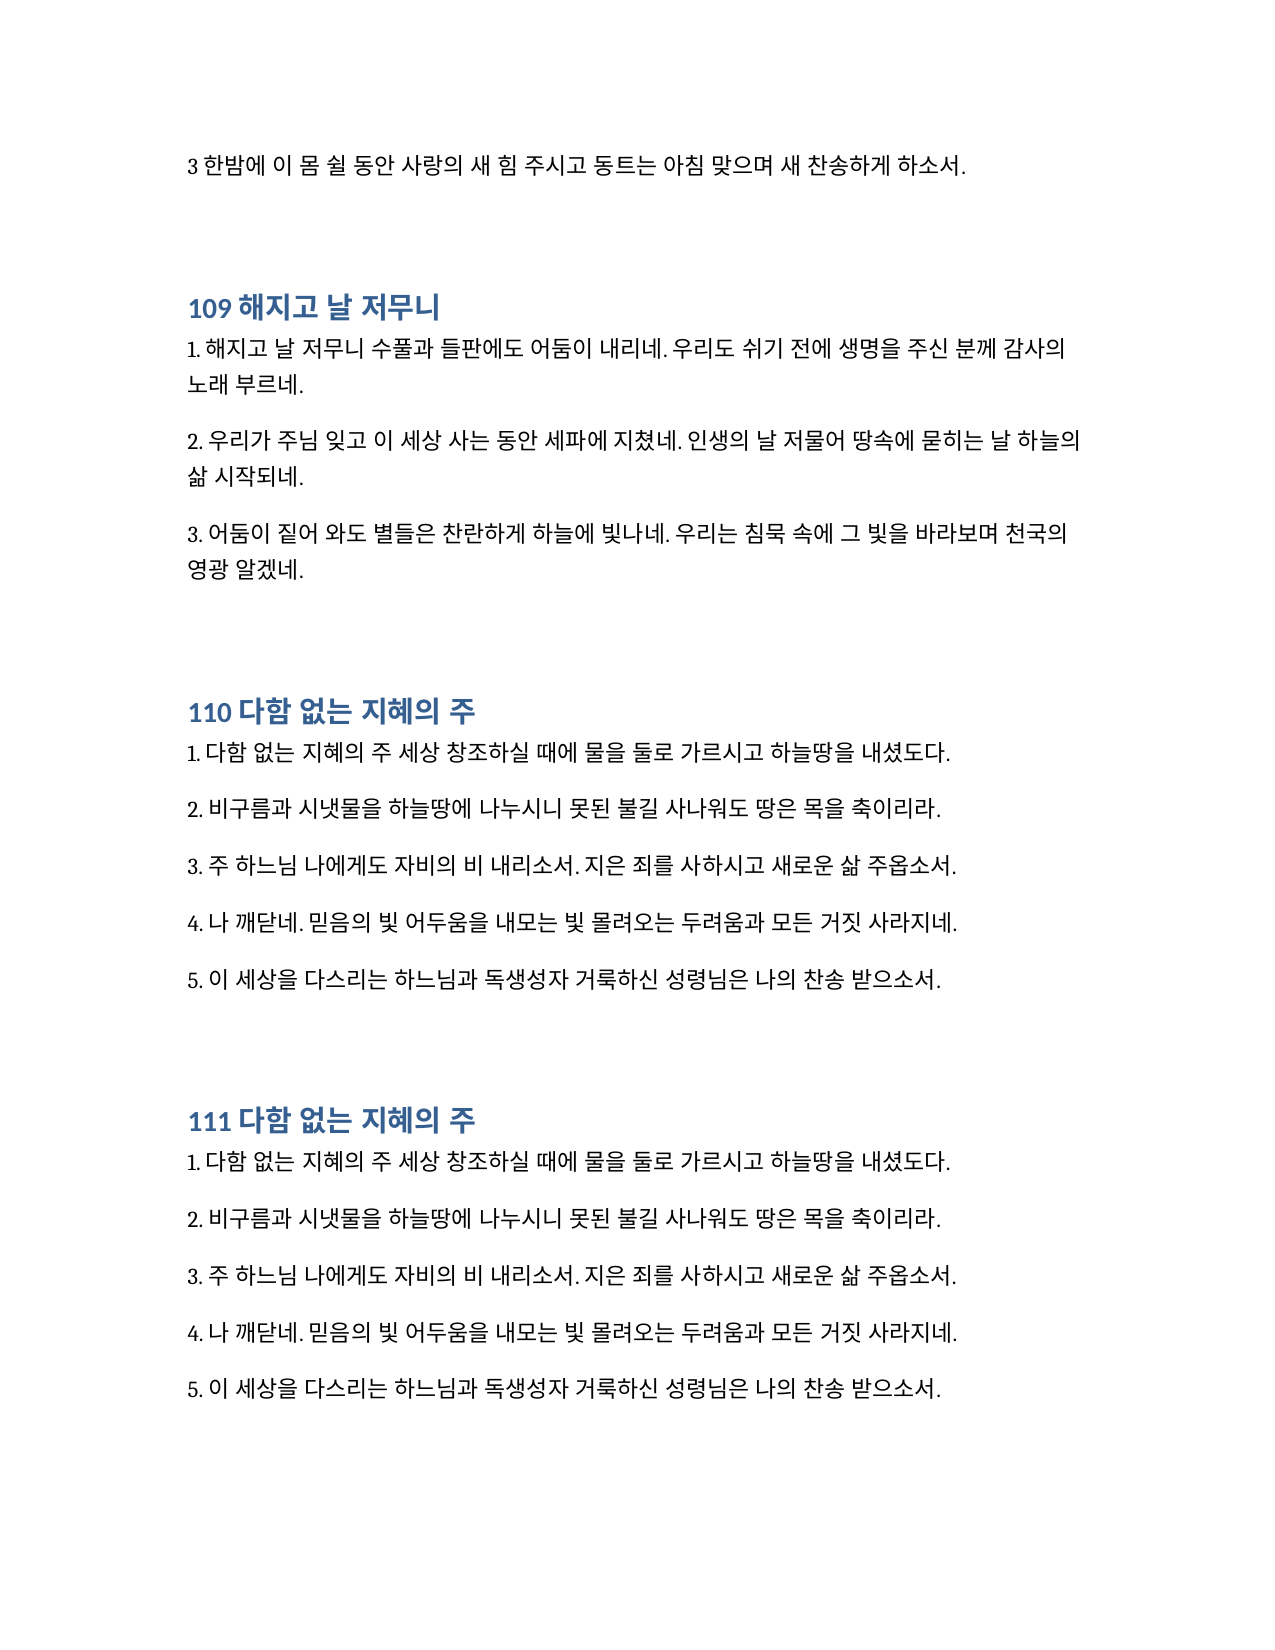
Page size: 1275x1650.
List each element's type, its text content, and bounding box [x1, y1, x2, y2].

text 5. 이 세상을 다스리는 하느님과 독생성자 거룩하신 성령님은 나의 찬송 받으소서. [187, 964, 1087, 995]
text 1. 해지고 날 저무니 수풀과 들판에도 어둠이 내리네. 우리도 쉬기 전에 생명을 주신 분께 감사의 노래 부르네. [187, 333, 1087, 400]
text 3. 주 하느님 나에게도 자비의 비 내리소서. 지은 죄를 사하시고 새로운 삶 주옵소서. [187, 1260, 1087, 1291]
text 1. 다함 없는 지혜의 주 세상 창조하실 때에 물을 둘로 가르시고 하늘땅을 내셨도다. [187, 737, 1087, 768]
text 4. 나 깨닫네. 믿음의 빛 어두움을 내모는 빛 몰려오는 두려움과 모든 거짓 사라지네. [187, 907, 1087, 938]
subtitle 111 다함 없는 지혜의 주 [187, 1101, 1087, 1140]
text 3 한밤에 이 몸 쉴 동안 사랑의 새 힘 주시고 동트는 아침 맞으며 새 찬송하게 하소서. [187, 150, 1087, 181]
text 3. 주 하느님 나에게도 자비의 비 내리소서. 지은 죄를 사하시고 새로운 삶 주옵소서. [187, 850, 1087, 881]
text 2. 비구름과 시냇물을 하늘땅에 나누시니 못된 불길 사나워도 땅은 목을 축이리라. [187, 1203, 1087, 1234]
text 4. 나 깨닫네. 믿음의 빛 어두움을 내모는 빛 몰려오는 두려움과 모든 거짓 사라지네. [187, 1317, 1087, 1348]
subtitle 110 다함 없는 지혜의 주 [187, 691, 1087, 731]
text 2. 비구름과 시냇물을 하늘땅에 나누시니 못된 불길 사나워도 땅은 목을 축이리라. [187, 793, 1087, 824]
text 1. 다함 없는 지혜의 주 세상 창조하실 때에 물을 둘로 가르시고 하늘땅을 내셨도다. [187, 1146, 1087, 1177]
text 2. 우리가 주님 잊고 이 세상 사는 동안 세파에 지쳤네. 인생의 날 저물어 땅속에 묻히는 날 하늘의 삶 시작되네. [187, 425, 1087, 492]
text 3. 어둠이 짙어 와도 별들은 찬란하게 하늘에 빛나네. 우리는 침묵 속에 그 빛을 바라보며 천국의 영광 알겠네. [187, 518, 1087, 585]
subtitle 109 해지고 날 저무니 [187, 287, 1087, 327]
text 5. 이 세상을 다스리는 하느님과 독생성자 거룩하신 성령님은 나의 찬송 받으소서. [187, 1373, 1087, 1404]
